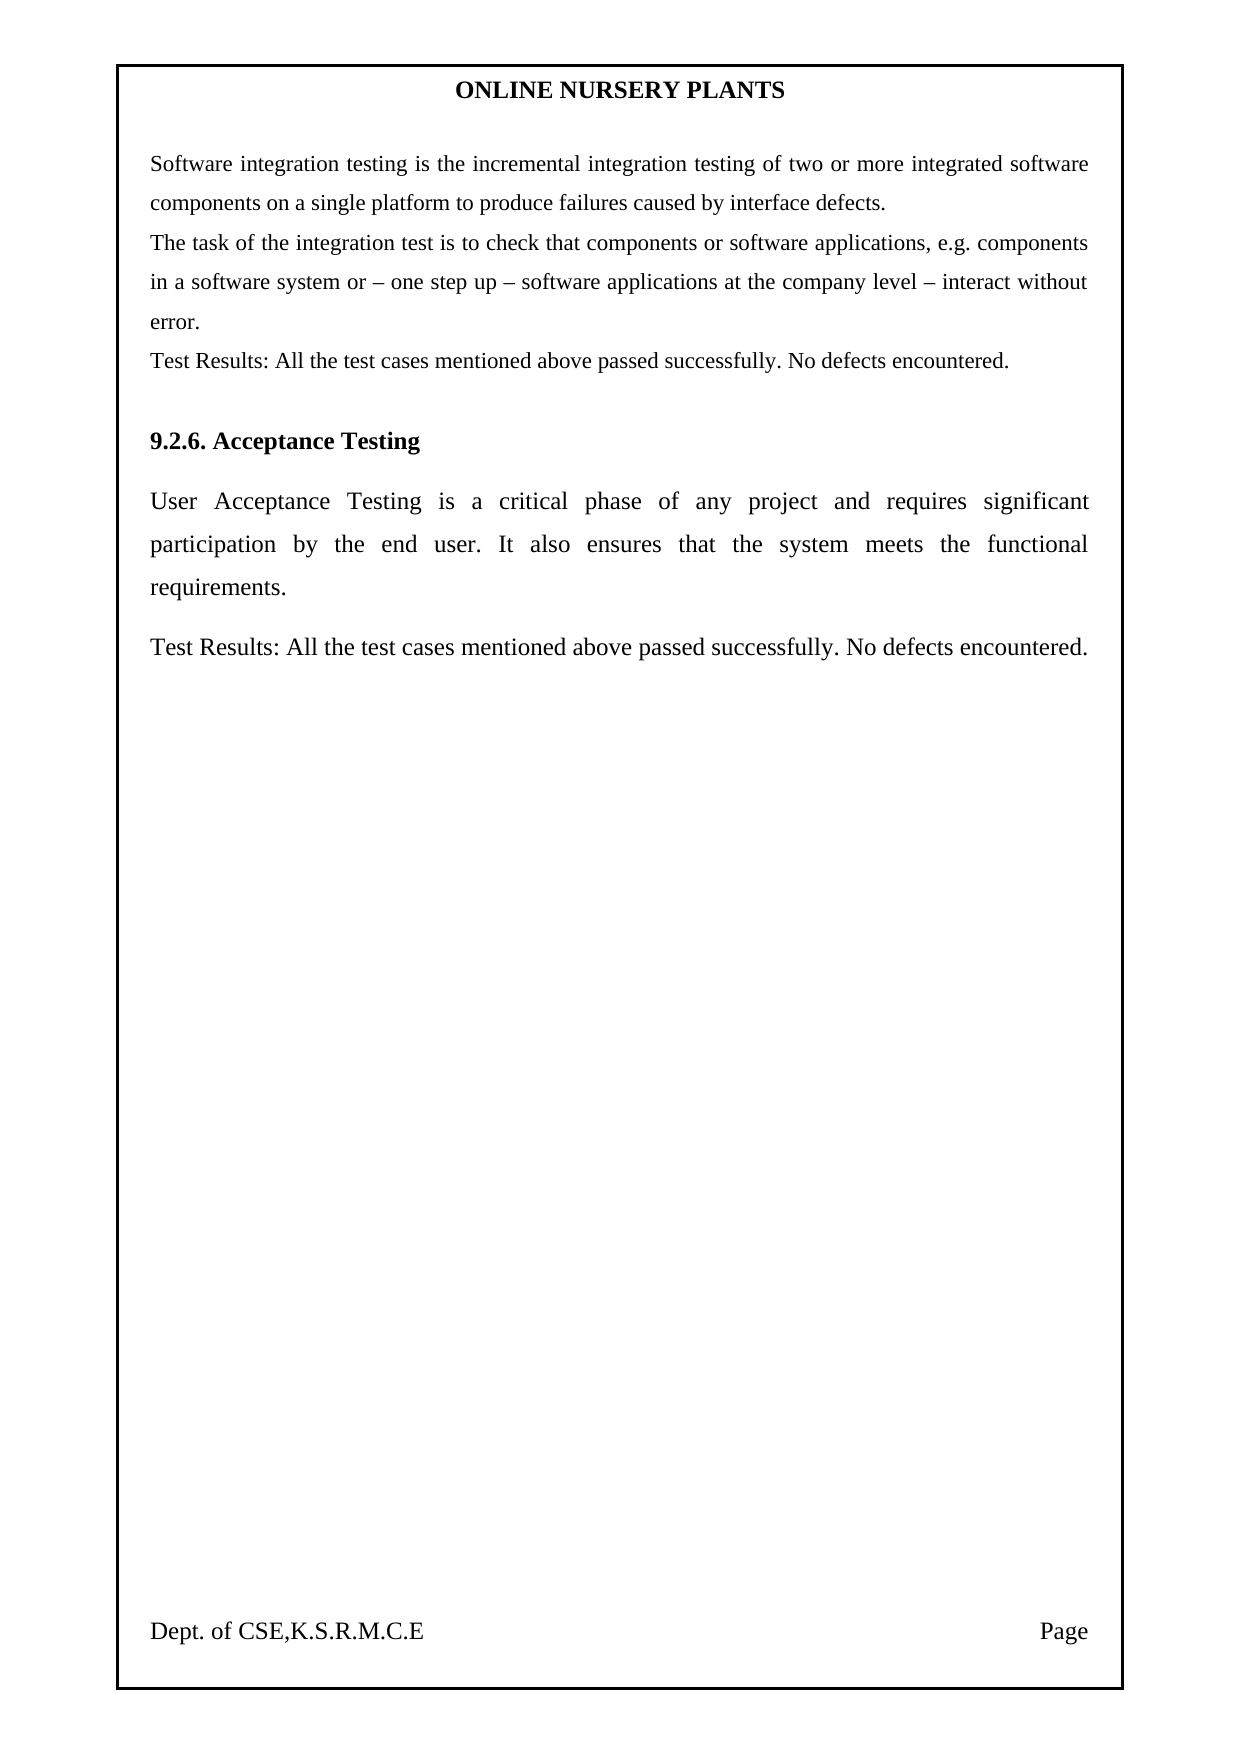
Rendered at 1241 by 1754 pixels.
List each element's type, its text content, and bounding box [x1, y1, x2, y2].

text The task of the integration test is to check that components or software applications, e.g. components in a software system or – one step up – software applications at the company level – interact without error. [150, 229, 1090, 334]
text User Acceptance Testing is a critical phase of any project and requires significant participation by the end user. It also ensures that the system meets the functional requirements. [150, 486, 1090, 601]
text 9.2.6. Acceptance Testing [150, 426, 1090, 455]
text Test Results: All the test cases mentioned above passed successfully. No defects encountered. [150, 632, 1090, 661]
text Software integration testing is the incremental integration testing of two or more integrated software components on a single platform to produce failures caused by interface defects. [150, 150, 1090, 216]
text Test Results: All the test cases mentioned above passed successfully. No defects encountered. [150, 347, 1090, 374]
